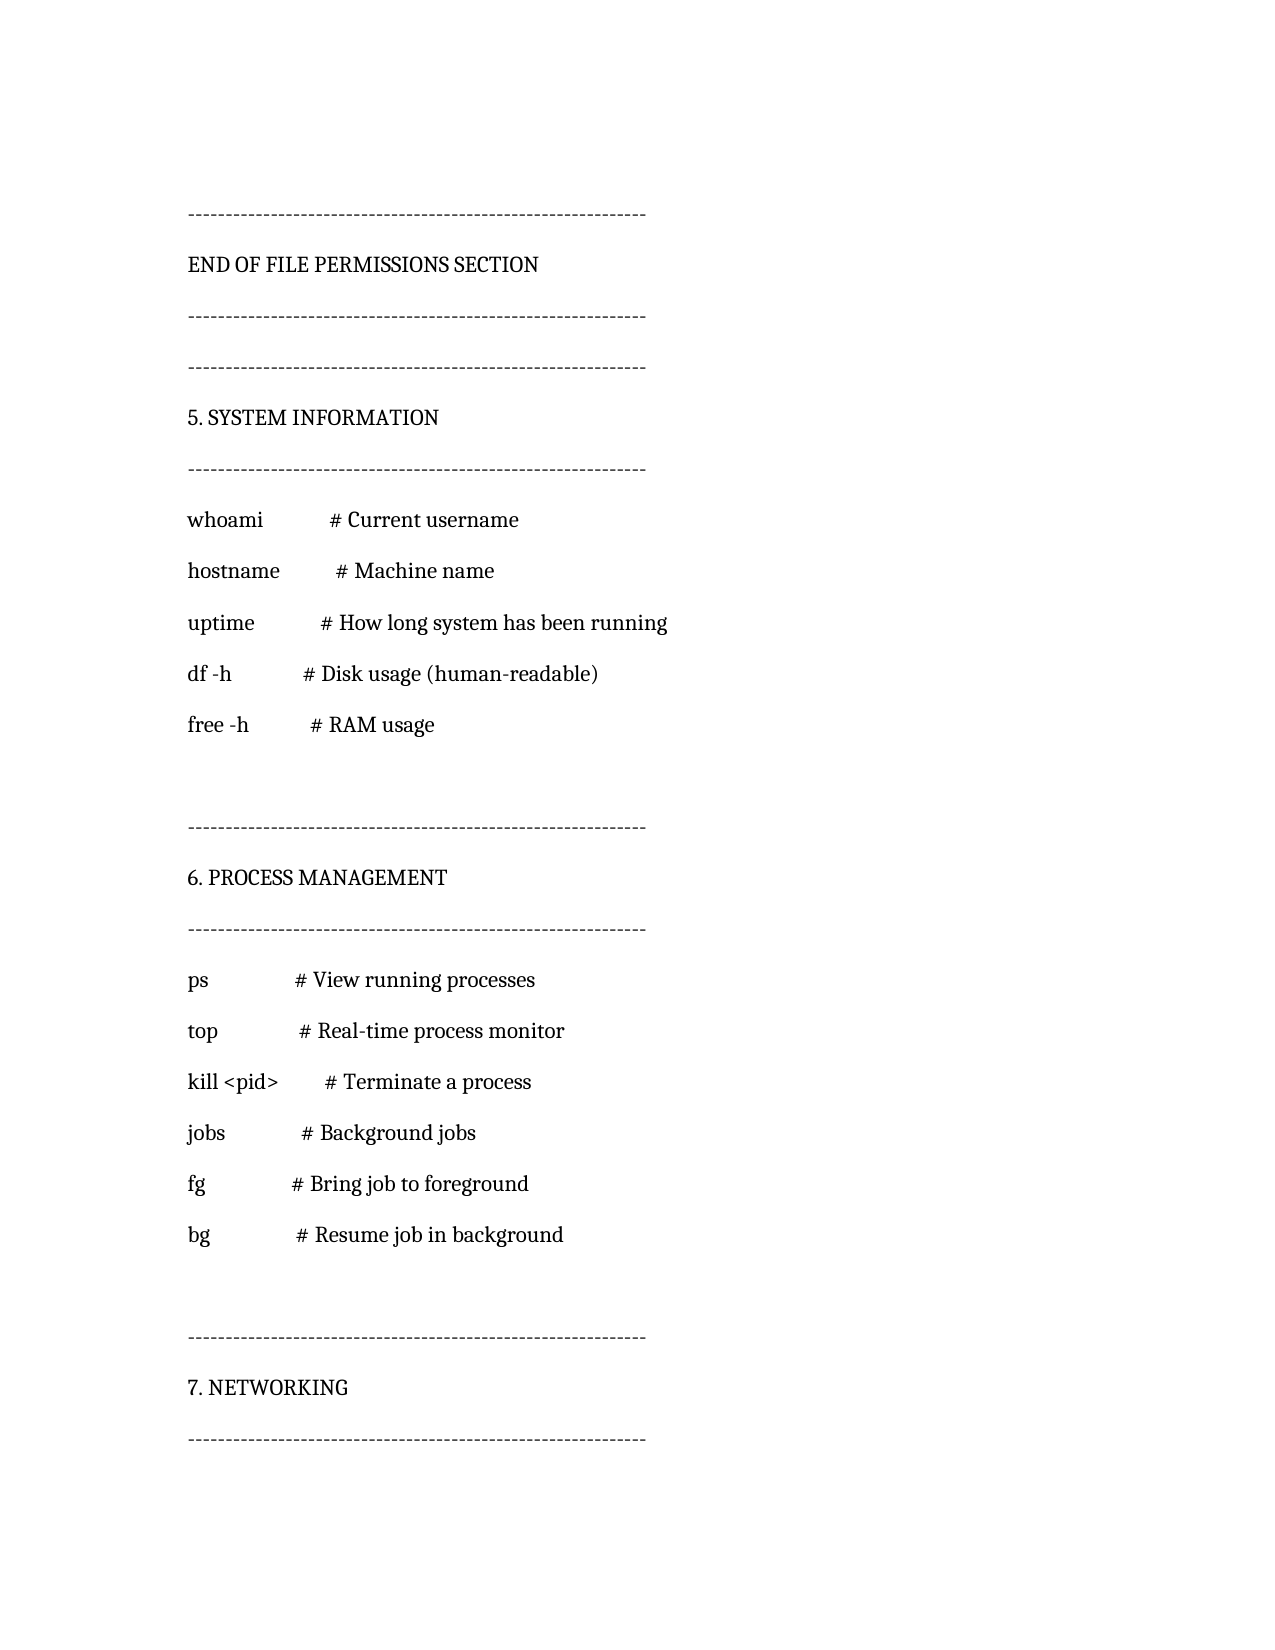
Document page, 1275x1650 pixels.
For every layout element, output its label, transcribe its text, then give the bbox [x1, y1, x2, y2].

text ------------------------------------------------------------- [187, 456, 1087, 483]
text 7. NETWORKING [187, 1375, 1087, 1401]
text ------------------------------------------------------------- [187, 354, 1087, 381]
text hostname # Machine name [187, 558, 1087, 585]
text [187, 1426, 1087, 1452]
text END OF FILE PERMISSIONS SECTION [187, 252, 1087, 278]
text 6. PROCESS MANAGEMENT [187, 864, 1087, 891]
text top # Real-time process monitor [187, 1018, 1087, 1044]
text ps # View running processes [187, 967, 1087, 993]
text jobs # Background jobs [187, 1120, 1087, 1146]
text df -h # Disk usage (human-readable) [187, 660, 1087, 687]
text ------------------------------------------------------------- [187, 303, 1087, 329]
text ------------------------------------------------------------- [187, 916, 1087, 942]
text whoami # Current username [187, 507, 1087, 534]
text bg # Resume job in background [187, 1222, 1087, 1248]
text 5. SYSTEM INFORMATION [187, 405, 1087, 432]
text uptime # How long system has been running [187, 609, 1087, 636]
text kill <pid> # Terminate a process [187, 1069, 1087, 1095]
text ------------------------------------------------------------- [187, 201, 1087, 227]
text free -h # RAM usage [187, 711, 1087, 738]
text fg # Bring job to foreground [187, 1171, 1087, 1197]
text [187, 1324, 1087, 1350]
text ------------------------------------------------------------- [187, 813, 1087, 840]
